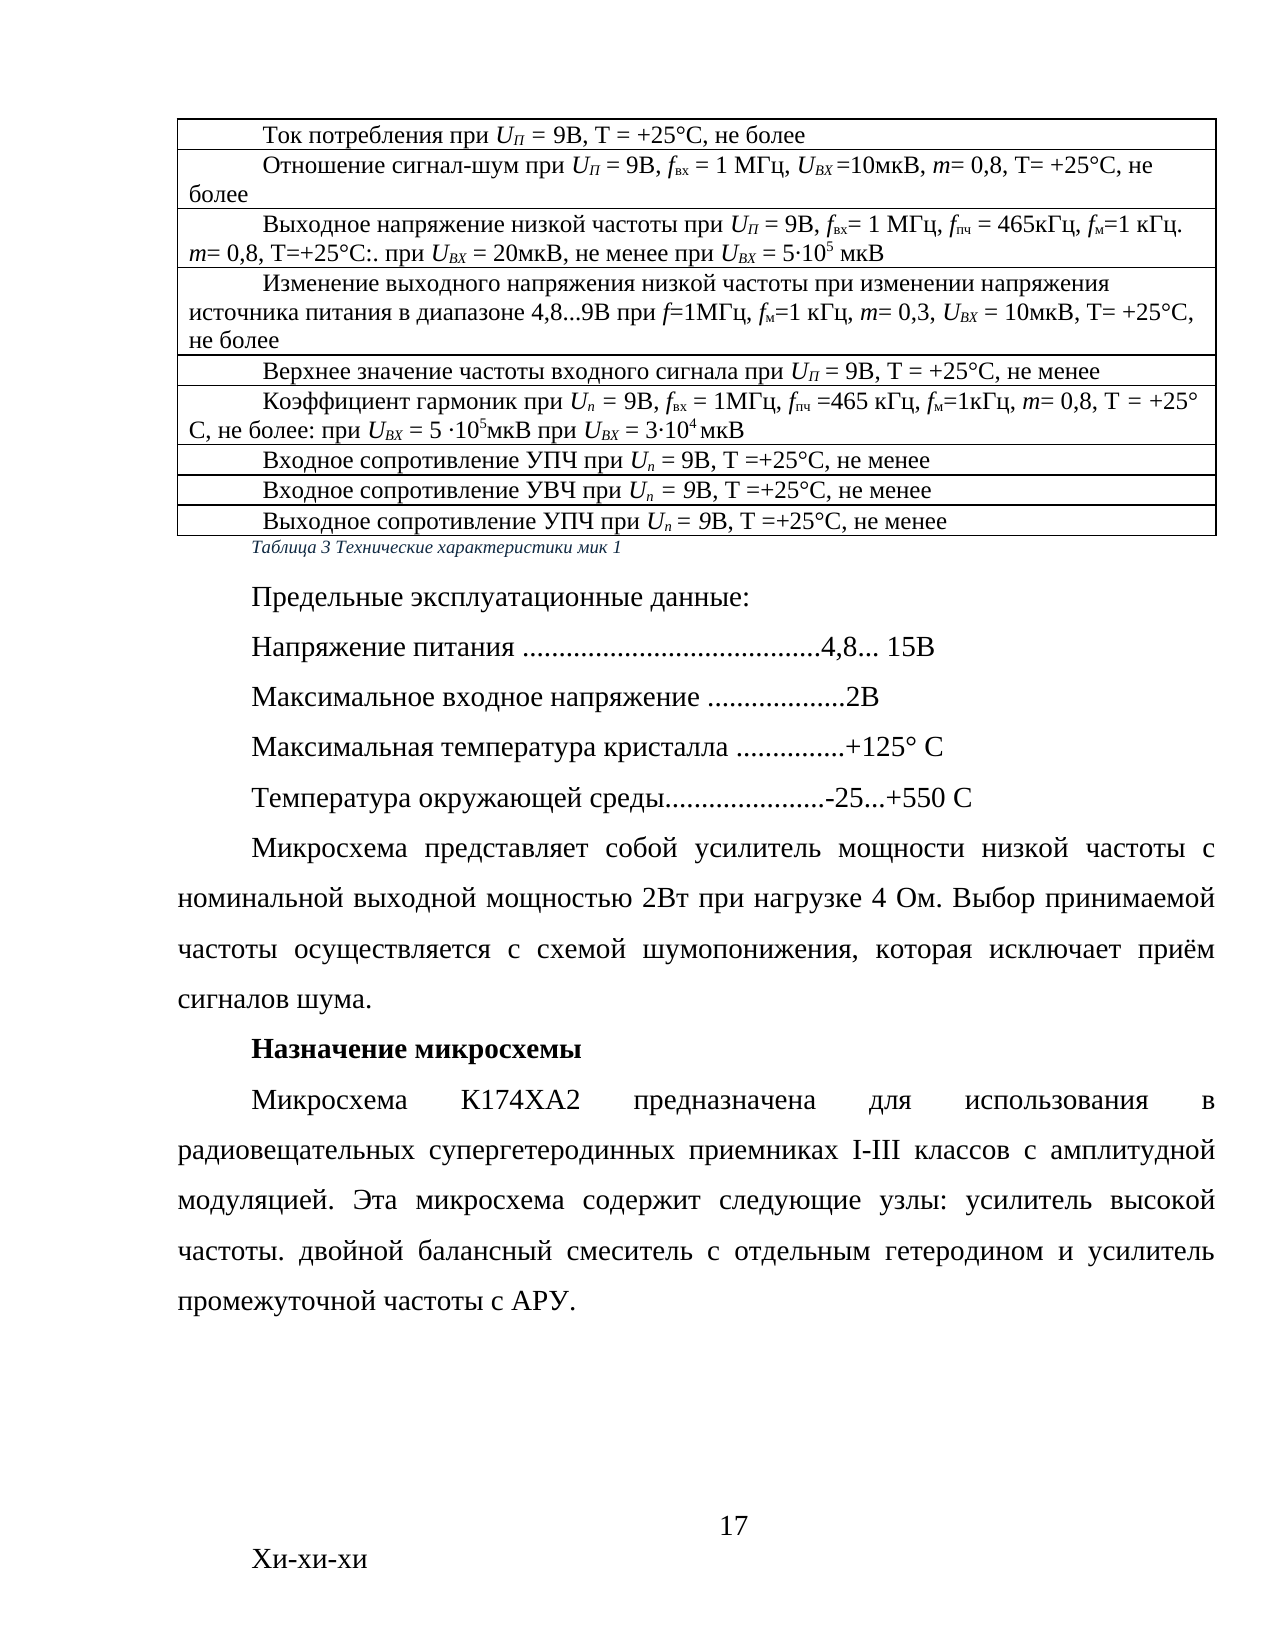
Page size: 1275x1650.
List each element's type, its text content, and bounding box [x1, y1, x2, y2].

text Предельные эксплуатационные данные: [177, 579, 1216, 612]
table_cell Верхнее значение частоты входного сигнала при UП = 9В, Т = +25°С, не менее [178, 356, 1215, 385]
text Максимальная температура кристалла ...............+125° С [177, 729, 1216, 763]
table_cell Входное сопротивление УВЧ при Un = 9В, Т =+25°С, не менее [178, 476, 1215, 504]
text Температура окружающей среды......................-25...+550 С [177, 780, 1216, 813]
table_cell Ток потребления при UП = 9В, Т = +25°С, не более [178, 120, 1215, 148]
table_cell Входное сопротивление УПЧ при Un = 9В, Т =+25°С, не менее [178, 445, 1215, 474]
table_cell Изменение выходного напряжения низкой частоты при изменении напряжения источника питания в диапазоне 4,8...9В при f=1МГц, fм=1 кГц, m= 0,3, UВХ = 10мкВ, Т= +25°С, не более [178, 268, 1215, 354]
text Таблица 3 Технические характеристики мик 1 [177, 536, 1216, 558]
table_cell Выходное сопротивление УПЧ при Un = 9В, Т =+25°С, не менее [178, 506, 1215, 535]
table_cell Отношение сигнал-шум при UП = 9В, fвх = 1 МГц, UВХ =10мкВ, m= 0,8, T= +25°С, не более [178, 150, 1215, 207]
table_cell Выходное напряжение низкой частоты при UП = 9В, fвх= 1 МГц, fпч = 465кГц, fм=1 кГц. m= 0,8, T=+25°С:. при UВХ = 20мкВ, не менее при UВХ = 5∙105 мкВ [178, 209, 1215, 267]
text Напряжение питания .........................................4,8... 15В [177, 629, 1216, 662]
text Максимальное входное напряжение ...................2В [177, 679, 1216, 713]
text Назначение микросхемы [177, 1031, 1216, 1065]
text Микросхема представляет собой усилитель мощности низкой частоты с номинальной выходной мощностью 2Вт при нагрузке 4 Ом. Выбор принимаемой частоты осуществляется с схемой шумопонижения, которая исключает приём сигналов шума. [177, 830, 1216, 1015]
table_cell Коэффициент гармоник при Un = 9В, fвх = 1МГц, fпч =465 кГц, fм=1кГц, m= 0,8, T = +25° С, не более: при UВХ = 5 ∙105мкВ при UВХ = 3∙104 мкВ [178, 386, 1215, 444]
text Микросхема К174ХА2 предназначена для использования в радиовещательных супергетеродинных приемниках I-III классов с амплитудной модуляцией. Эта микросхема содержит следующие узлы: усилитель высокой частоты. двойной балансный смеситель с отдельным гетеродином и усилитель промежуточной частоты с АРУ. [177, 1082, 1216, 1317]
